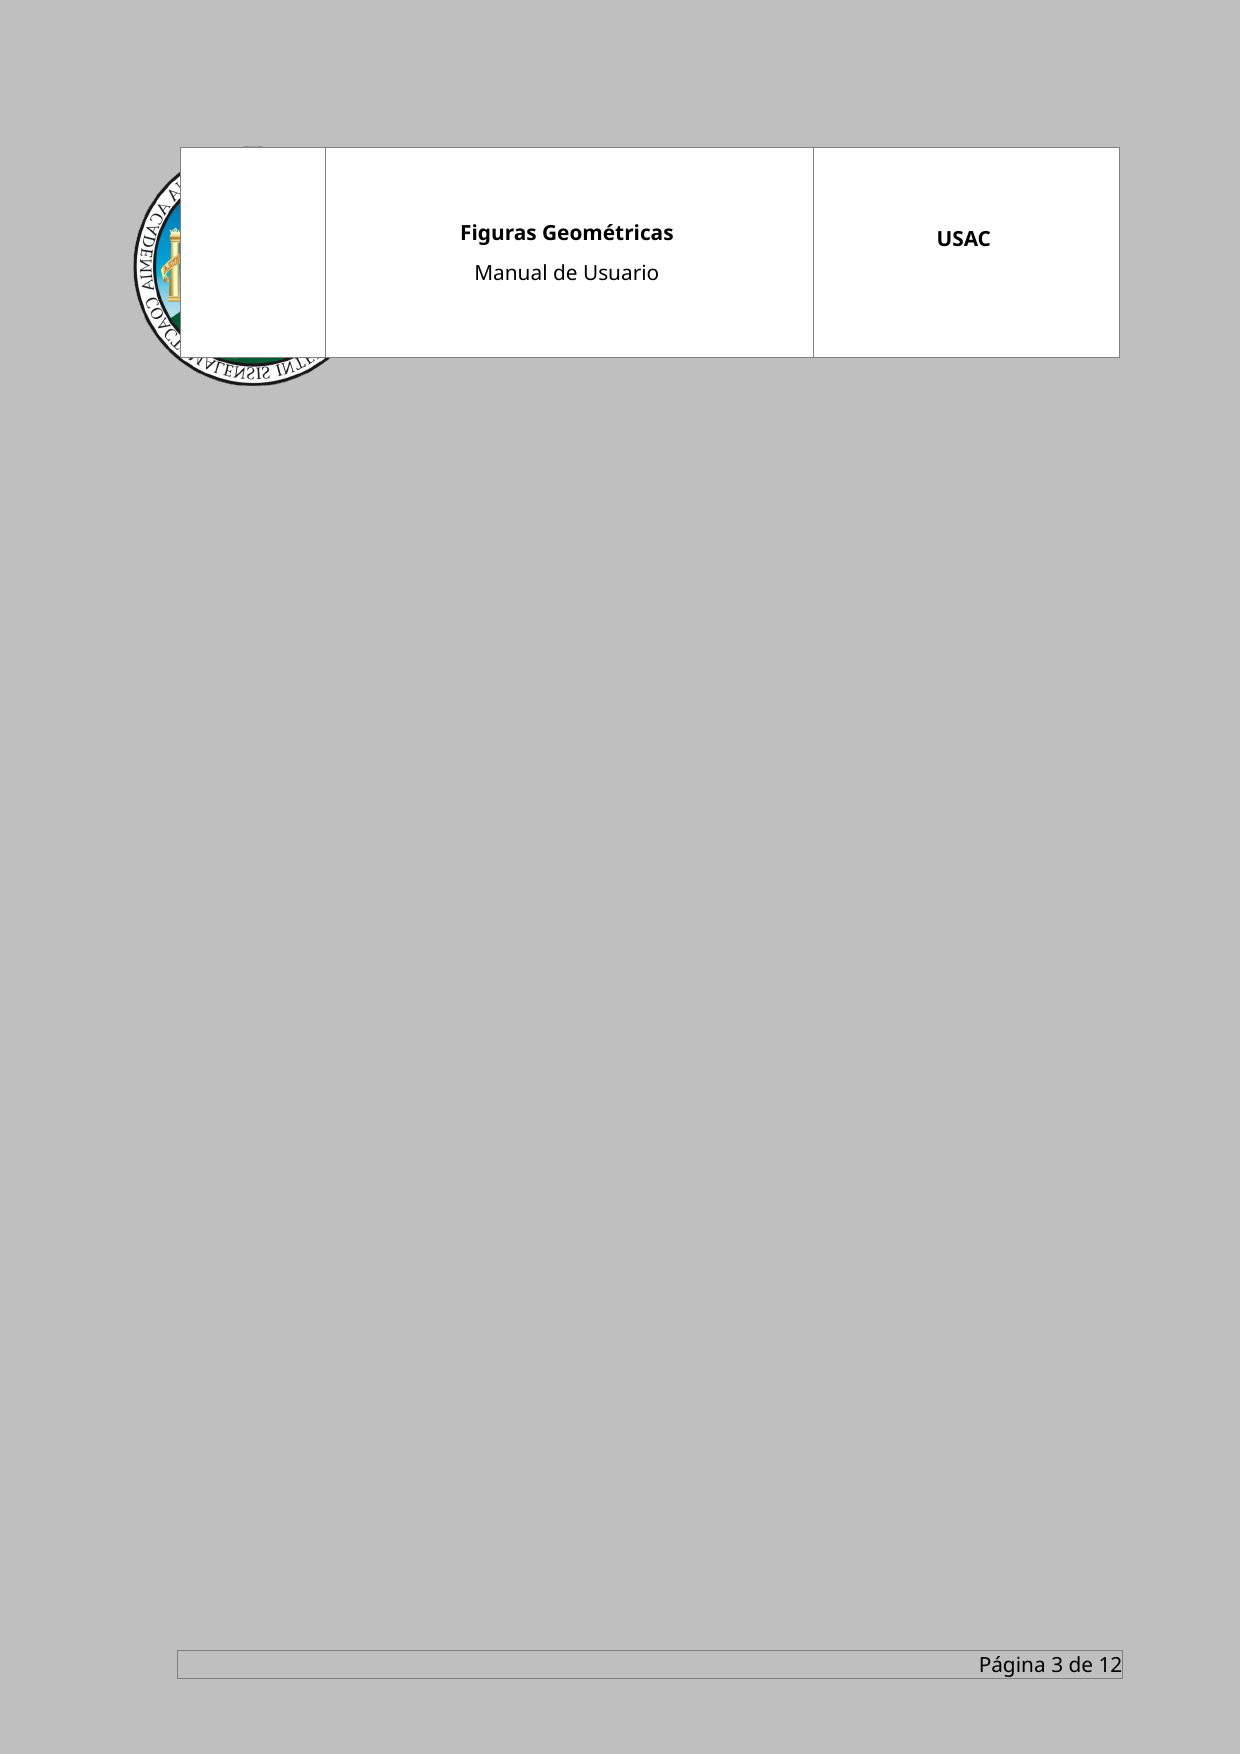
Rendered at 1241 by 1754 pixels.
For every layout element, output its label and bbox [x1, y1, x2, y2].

picture [133, 146, 373, 386]
